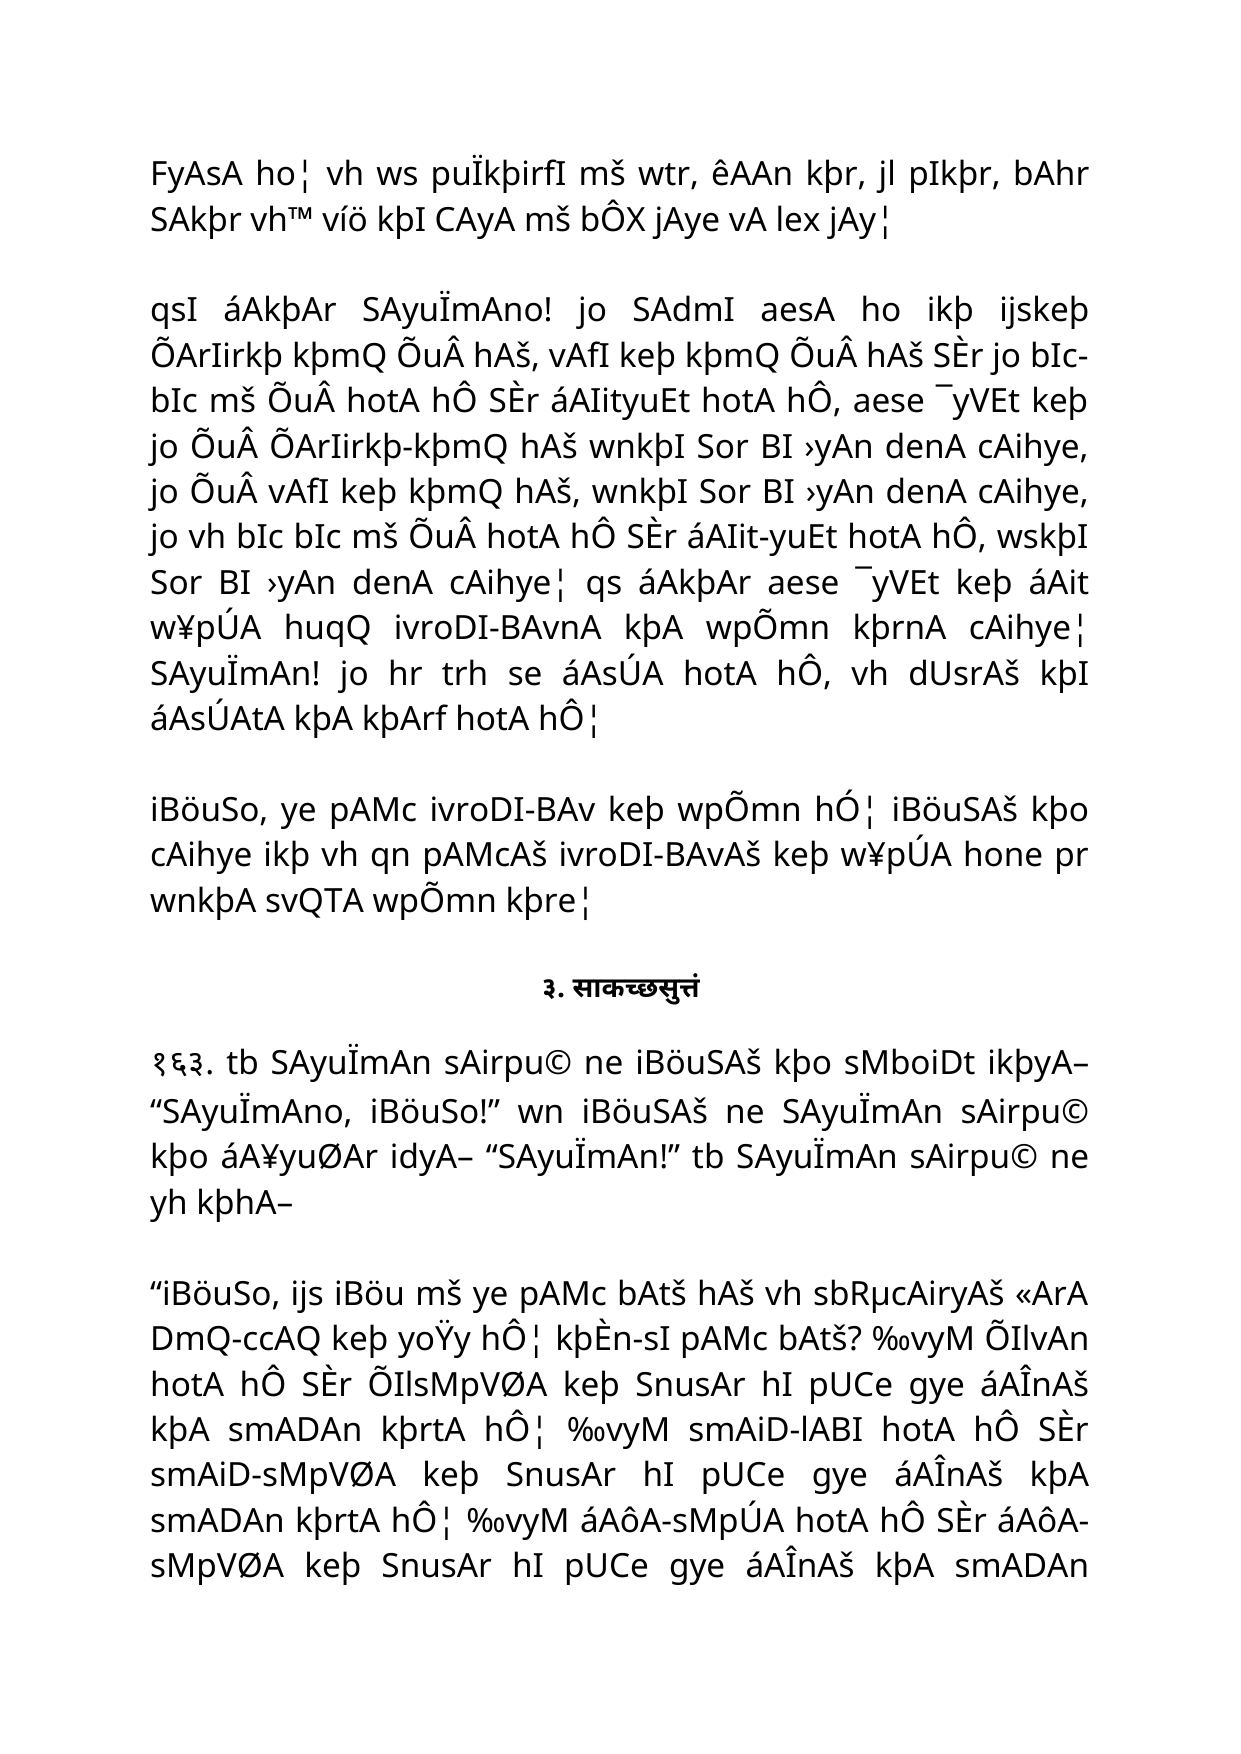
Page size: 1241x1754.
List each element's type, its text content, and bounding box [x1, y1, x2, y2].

text iBöuSo, ye pAMc ivroDI-BAv keþ wpÕmn hÓ¦ iBöuSAš kþo cAihye ikþ vh qn pAMcAš ivroDI-BAvAš keþ w¥pÚA hone pr wnkþA svQTA wpÕmn kþre¦ [150, 786, 1090, 922]
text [150, 150, 1090, 241]
text १६३. tb SAyuÏmAn sAirpu© ne iBöuSAš kþo sMboiDt ikþyA– “SAyuÏmAno, iBöuSo!” wn iBöuSAš ne SAyuÏmAn sAirpu© kþo áA¥yuØAr idyA– “SAyuÏmAn!” tb SAyuÏmAn sAirpu© ne yh kþhA– [150, 1039, 1090, 1224]
text qsI áAkþAr SAyuÏmAno! jo SAdmI aesA ho ikþ ijskeþ ÕArIirkþ kþmQ ÕuÂ hAš, vAfI keþ kþmQ ÕuÂ hAš SÈr jo bIc-bIc mš ÕuÂ hotA hÔ SÈr áAIityuEt hotA hÔ, aese ¯yVEt keþ jo ÕuÂ ÕArIirkþ-kþmQ hAš wnkþI Sor BI ›yAn denA cAihye, jo ÕuÂ vAfI keþ kþmQ hAš, wnkþI Sor BI ›yAn denA cAihye, jo vh bIc bIc mš ÕuÂ hotA hÔ SÈr áAIit-yuEt hotA hÔ, wskþI Sor BI ›yAn denA cAihye¦ qs áAkþAr aese ¯yVEt keþ áAit w¥pÚA huqQ ivroDI-BAvnA kþA wpÕmn kþrnA cAihye¦ SAyuÏmAn! jo hr trh se áAsÚA hotA hÔ, vh dUsrAš kþI áAsÚAtA kþA kþArf hotA hÔ¦ [150, 286, 1090, 740]
text ३. साकच्छसुत्तं [150, 967, 1090, 1009]
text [150, 1269, 1090, 1587]
